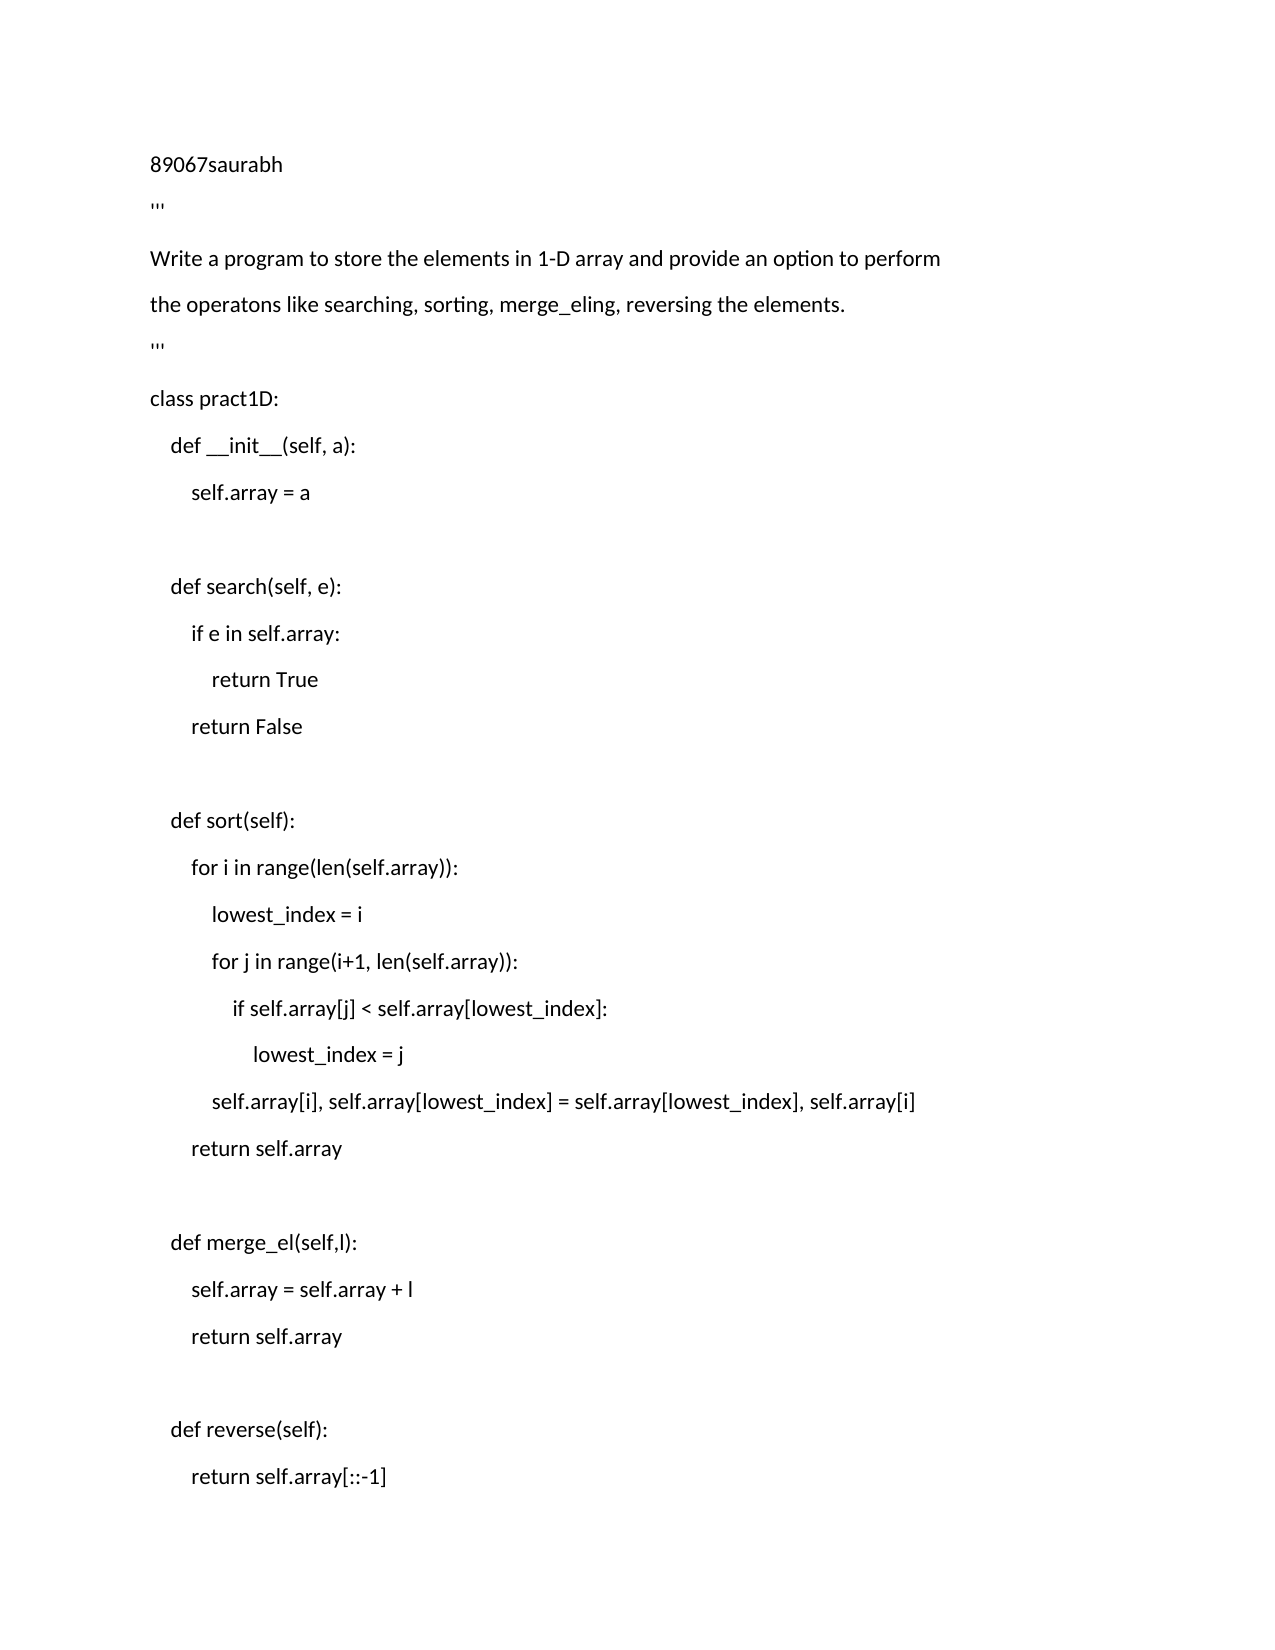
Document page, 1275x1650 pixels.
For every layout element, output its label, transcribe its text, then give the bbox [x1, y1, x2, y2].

text class pract1D: [150, 384, 1125, 412]
text if self.array[j] < self.array[lowest_index]: [150, 994, 1125, 1022]
text def reverse(self): [150, 1416, 1125, 1444]
text def merge_el(self,l): [150, 1228, 1125, 1256]
text the operatons like searching, sorting, merge_eling, reversing the elements. [150, 291, 1125, 319]
text return False [150, 712, 1125, 741]
text return True [150, 666, 1125, 694]
text def search(self, e): [150, 572, 1125, 600]
text ''' [150, 337, 1125, 366]
text self.array = a [150, 478, 1125, 506]
text self.array[i], self.array[lowest_index] = self.array[lowest_index], self.array[i] [150, 1087, 1125, 1116]
text def sort(self): [150, 806, 1125, 834]
text lowest_index = i [150, 900, 1125, 928]
text ''' [150, 197, 1125, 225]
text 89067saurabh [150, 150, 1125, 178]
text self.array = self.array + l [150, 1275, 1125, 1303]
text return self.array [150, 1134, 1125, 1162]
text return self.array [150, 1322, 1125, 1350]
text def __init__(self, a): [150, 431, 1125, 459]
text lowest_index = j [150, 1041, 1125, 1069]
text for i in range(len(self.array)): [150, 853, 1125, 881]
text if e in self.array: [150, 619, 1125, 647]
text for j in range(i+1, len(self.array)): [150, 947, 1125, 975]
text return self.array[::-1] [150, 1462, 1125, 1491]
text Write a program to store the elements in 1-D array and provide an option to perform [150, 244, 1125, 272]
